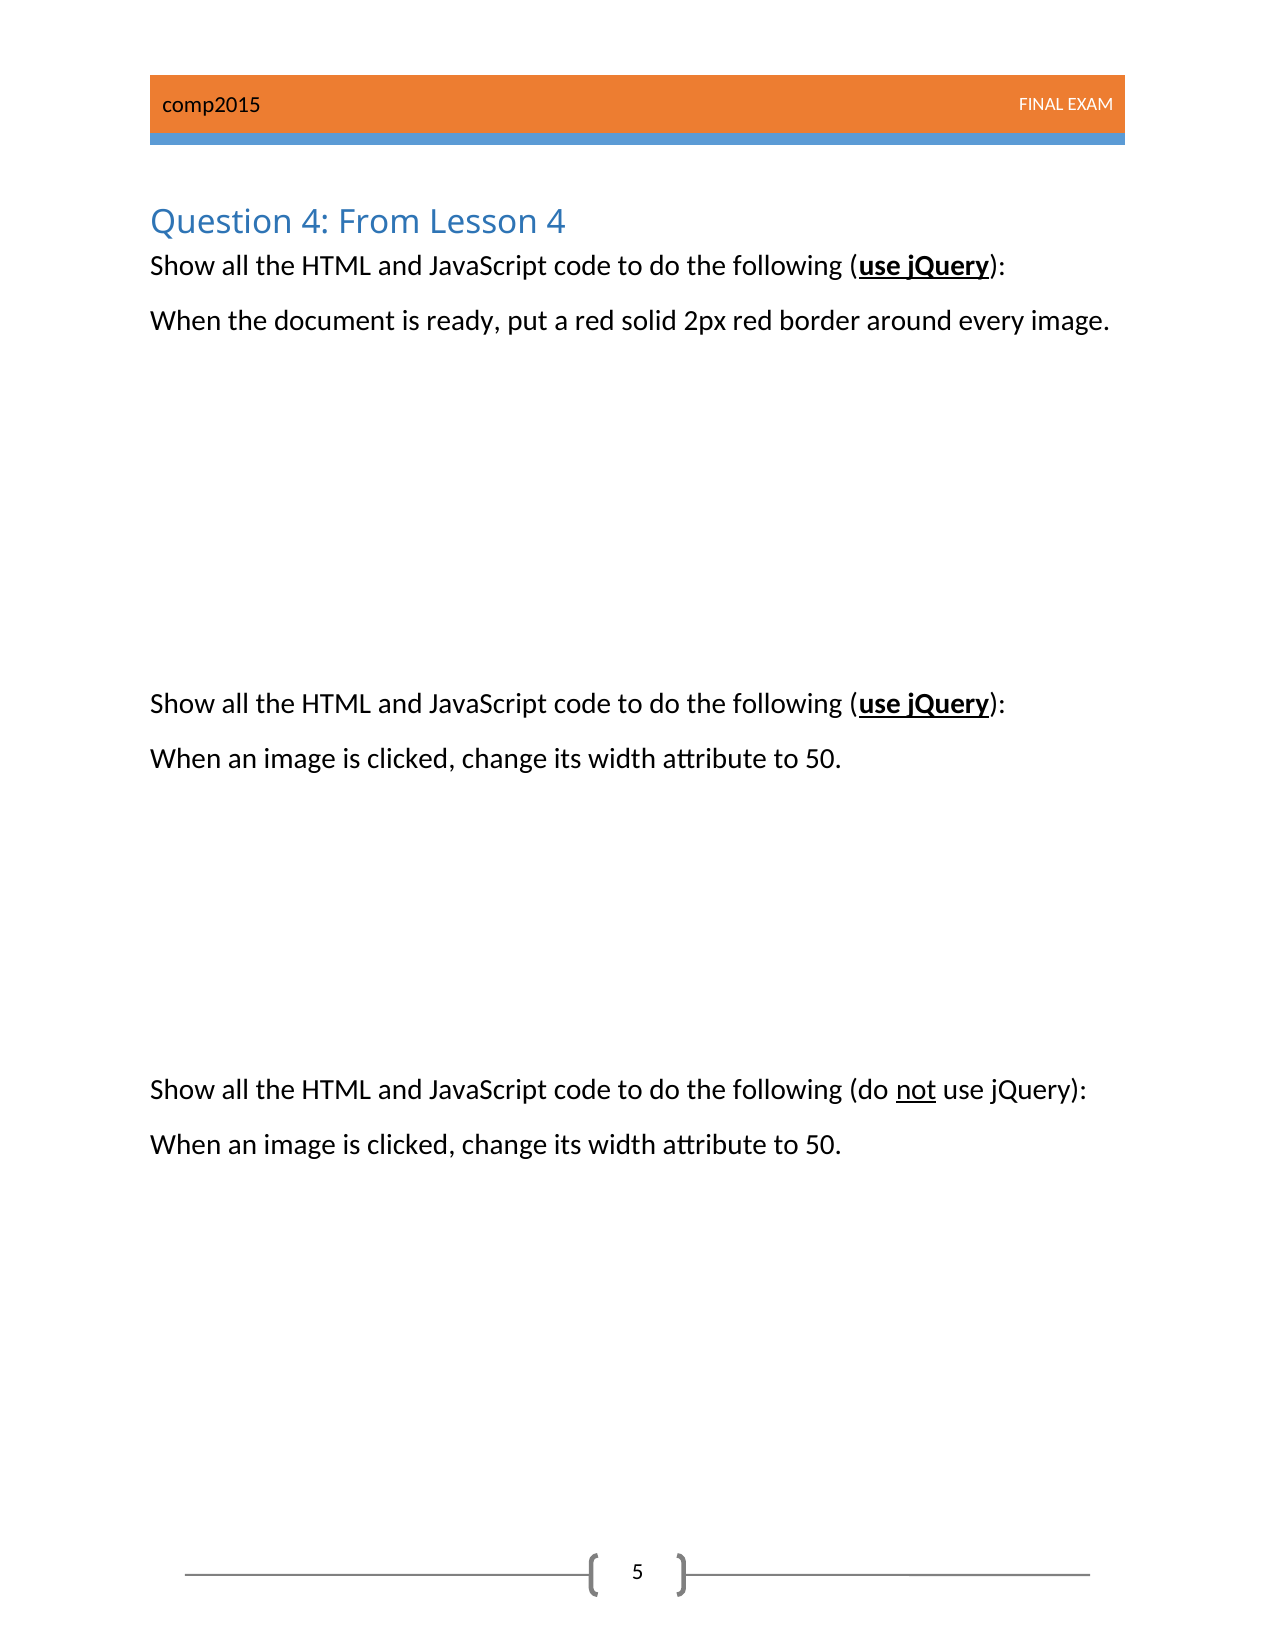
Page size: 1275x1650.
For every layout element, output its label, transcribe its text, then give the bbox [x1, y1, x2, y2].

text Show all the HTML and JavaScript code to do the following (use jQuery): [150, 685, 1125, 721]
text When an image is clicked, change its width attribute to 50. [150, 1126, 1125, 1162]
text Show all the HTML and JavaScript code to do the following (use jQuery): [150, 247, 1125, 283]
text When the document is ready, put a red solid 2px red border around every image. [150, 302, 1125, 338]
text When an image is clicked, change its width attribute to 50. [150, 740, 1125, 776]
text Show all the HTML and JavaScript code to do the following (do not use jQuery): [150, 1071, 1125, 1107]
subtitle Question 4: From Lesson 4 [150, 198, 1125, 243]
